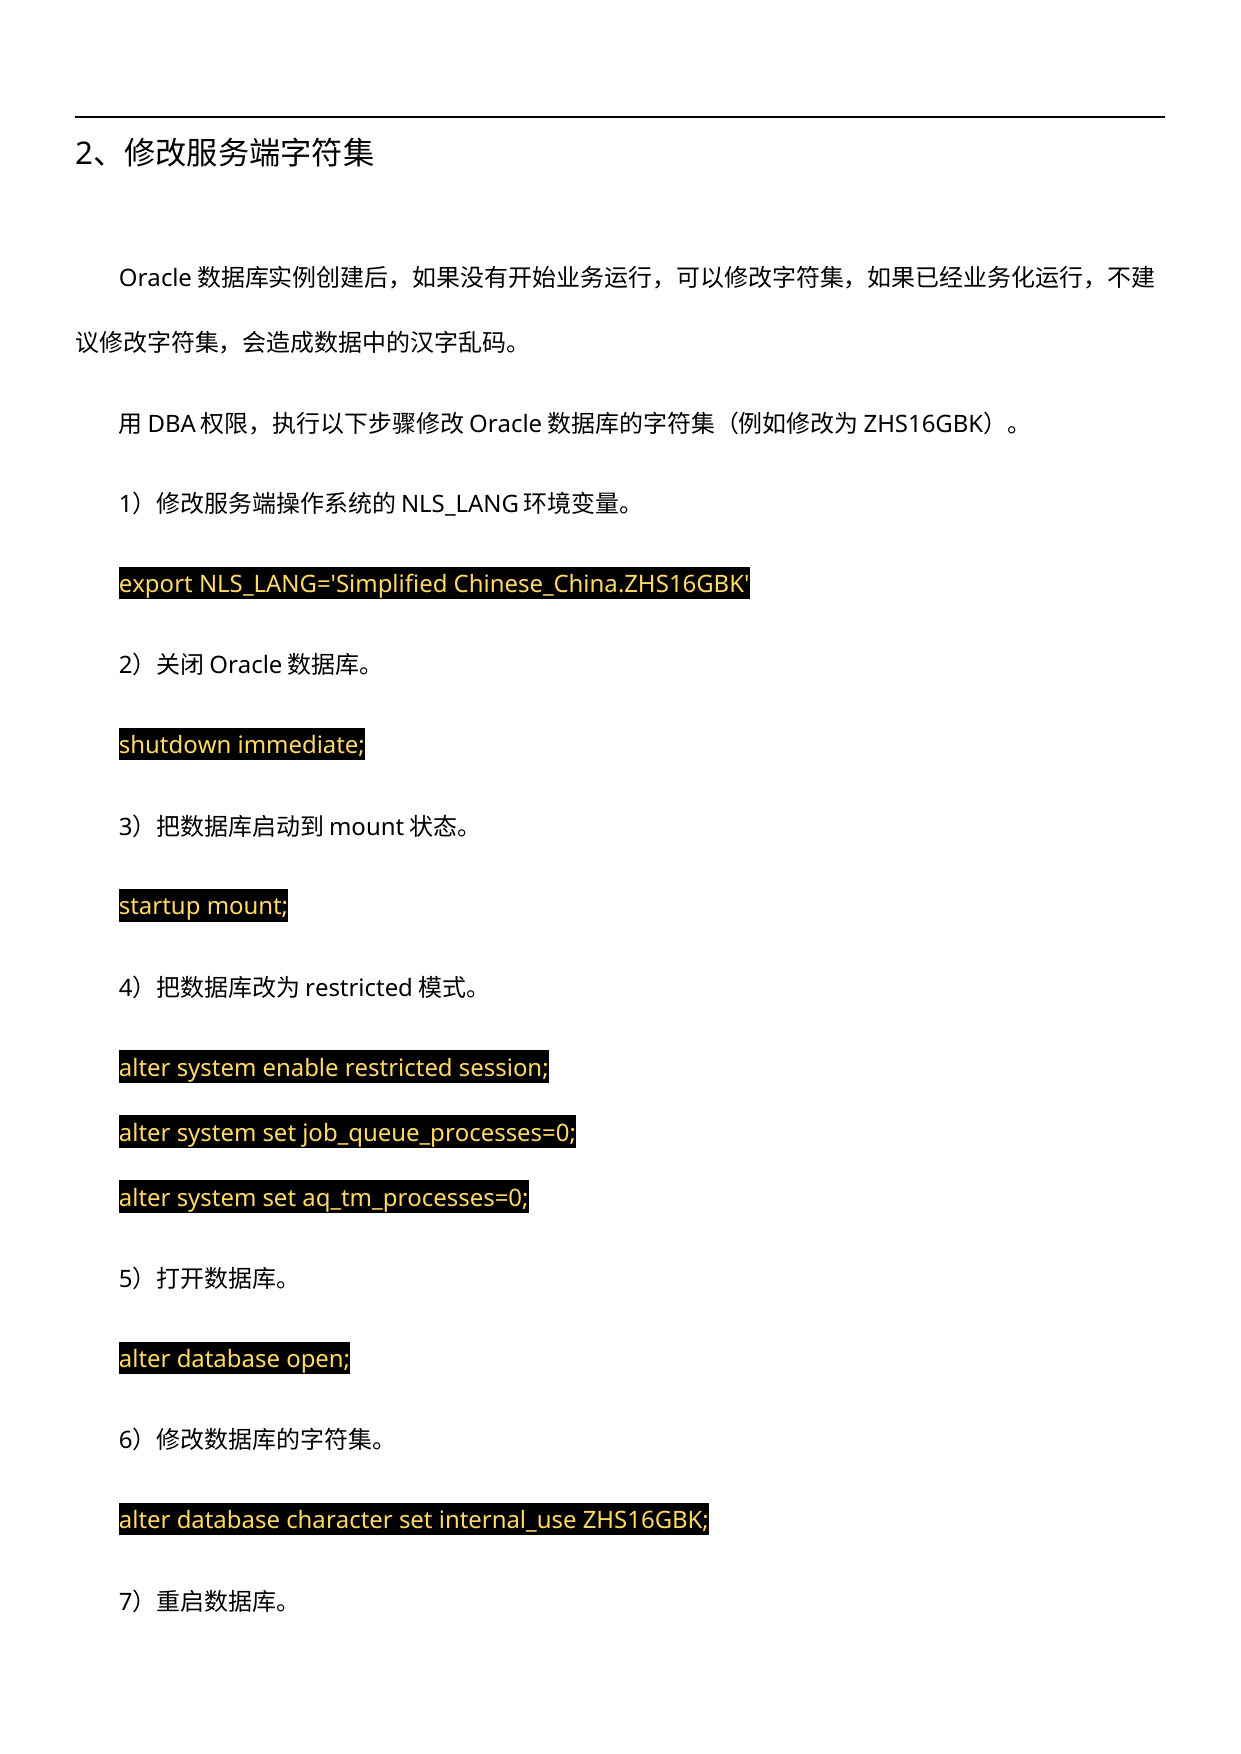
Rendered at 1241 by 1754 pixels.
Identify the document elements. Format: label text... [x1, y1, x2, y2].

text alter database open; [75, 1325, 1165, 1390]
text 6）修改数据库的字符集。 [75, 1406, 1165, 1471]
text alter system set aq_tm_processes=0; [75, 1164, 1165, 1229]
text 5）打开数据库。 [75, 1245, 1165, 1310]
text 3）把数据库启动到mount状态。 [75, 792, 1165, 857]
text 7）重启数据库。 [75, 1567, 1165, 1632]
text alter system set job_queue_processes=0; [75, 1099, 1165, 1164]
text Oracle数据库实例创建后，如果没有开始业务运行，可以修改字符集，如果已经业务化运行，不建议修改字符集，会造成数据中的汉字乱码。 [75, 243, 1165, 373]
text export NLS_LANG='Simplified Chinese_China.ZHS16GBK' [75, 550, 1165, 615]
text 用DBA权限，执行以下步骤修改Oracle数据库的字符集（例如修改为ZHS16GBK）。 [75, 389, 1165, 454]
text startup mount; [75, 873, 1165, 938]
text 4）把数据库改为restricted模式。 [75, 953, 1165, 1018]
text 1）修改服务端操作系统的NLS_LANG环境变量。 [75, 470, 1165, 535]
text 2）关闭Oracle数据库。 [75, 631, 1165, 696]
subtitle 2、修改服务端字符集 [75, 118, 1165, 183]
text shutdown immediate; [75, 712, 1165, 777]
text alter database character set internal_use ZHS16GBK; [75, 1487, 1165, 1552]
text alter system enable restricted session; [75, 1034, 1165, 1099]
